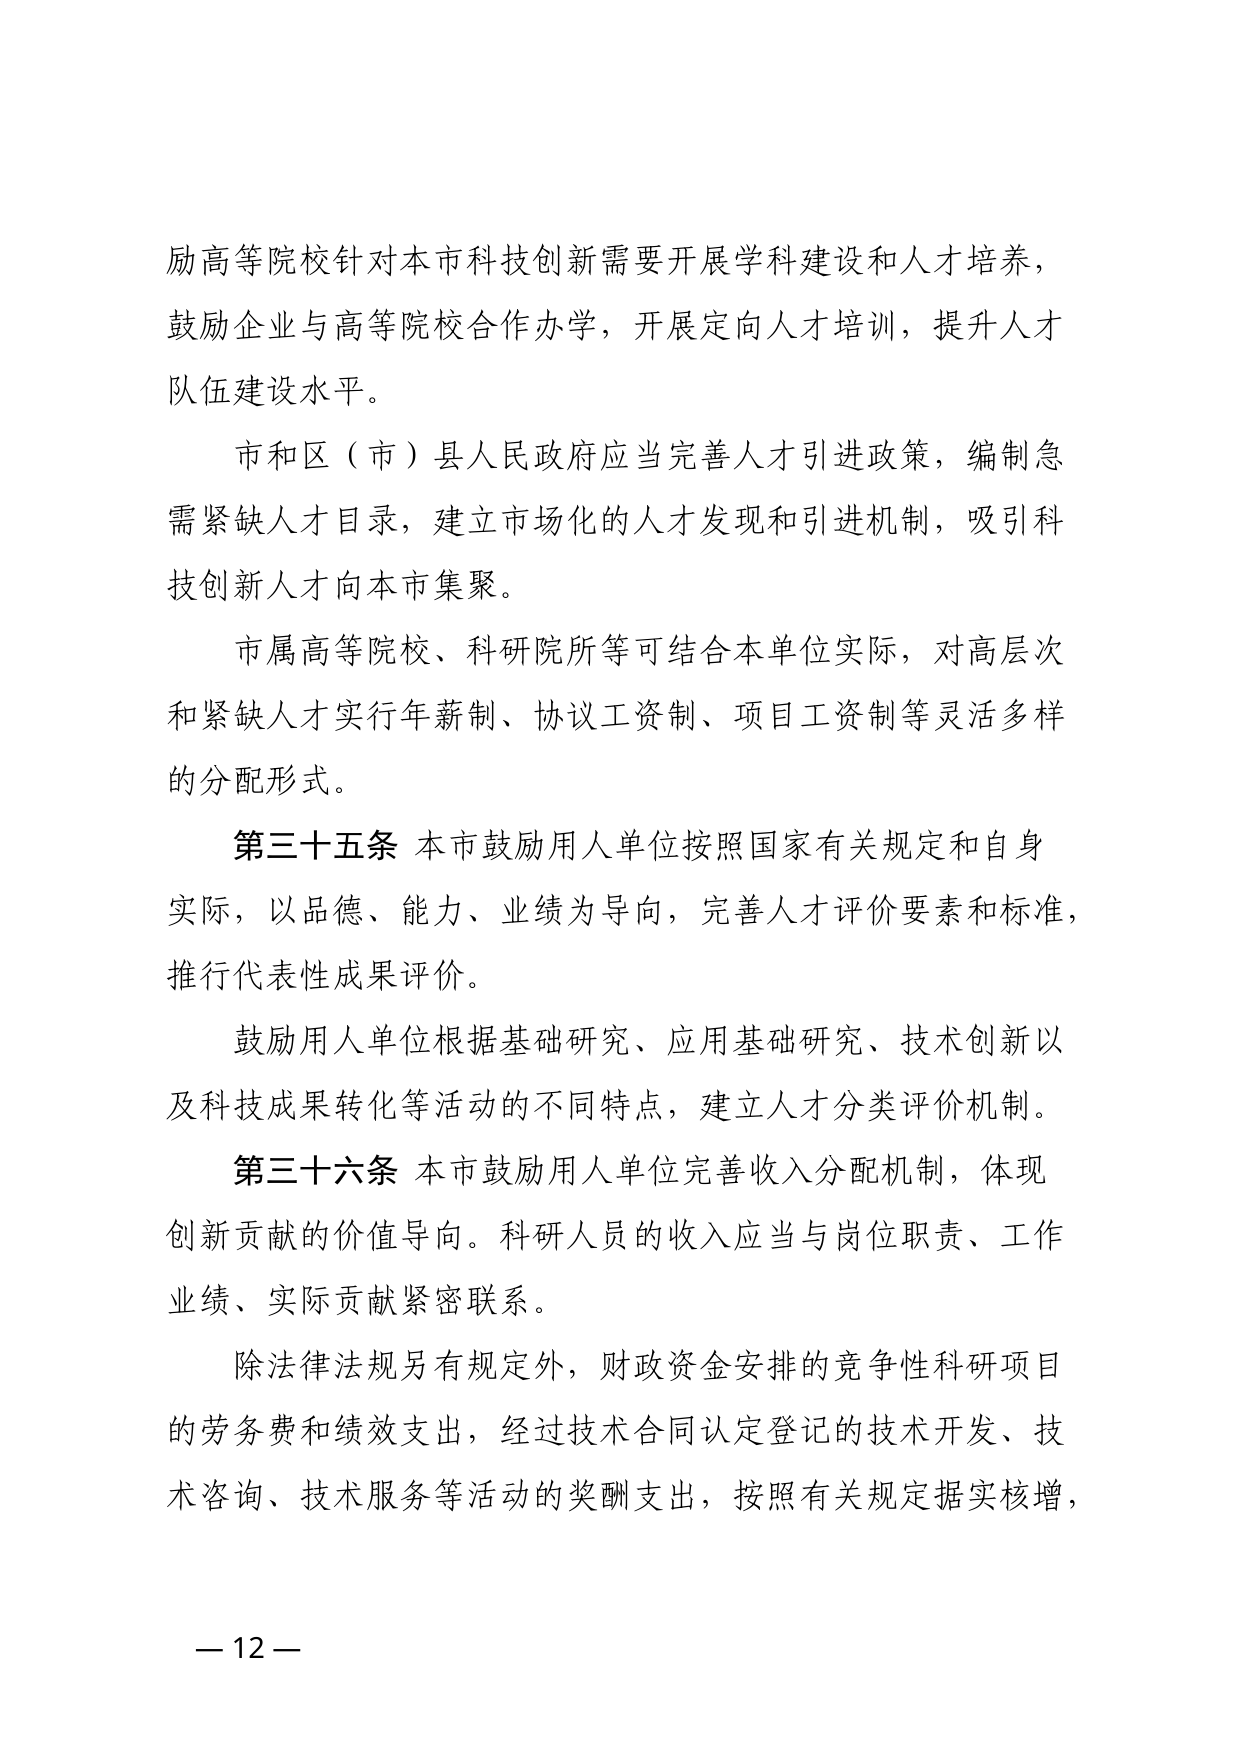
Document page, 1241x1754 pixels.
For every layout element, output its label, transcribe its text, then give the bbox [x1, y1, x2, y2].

text 第三十五条 本市鼓励用人单位按照国家有关规定和自身实际，以品德、能力、业绩为导向，完善人才评价要素和标准，推行代表性成果评价。 [165, 811, 1075, 1006]
text 第三十六条 本市鼓励用人单位完善收入分配机制，体现创新贡献的价值导向。科研人员的收入应当与岗位职责、工作业绩、实际贡献紧密联系。 [165, 1136, 1075, 1331]
text 市和区（市）县人民政府应当完善人才引进政策，编制急需紧缺人才目录，建立市场化的人才发现和引进机制，吸引科技创新人才向本市集聚。 [165, 421, 1075, 616]
text 鼓励用人单位根据基础研究、应用基础研究、技术创新以及科技成果转化等活动的不同特点，建立人才分类评价机制。 [165, 1006, 1075, 1136]
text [165, 226, 1075, 421]
text 市属高等院校、科研院所等可结合本单位实际，对高层次和紧缺人才实行年薪制、协议工资制、项目工资制等灵活多样的分配形式。 [165, 616, 1075, 811]
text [165, 1331, 1075, 1526]
